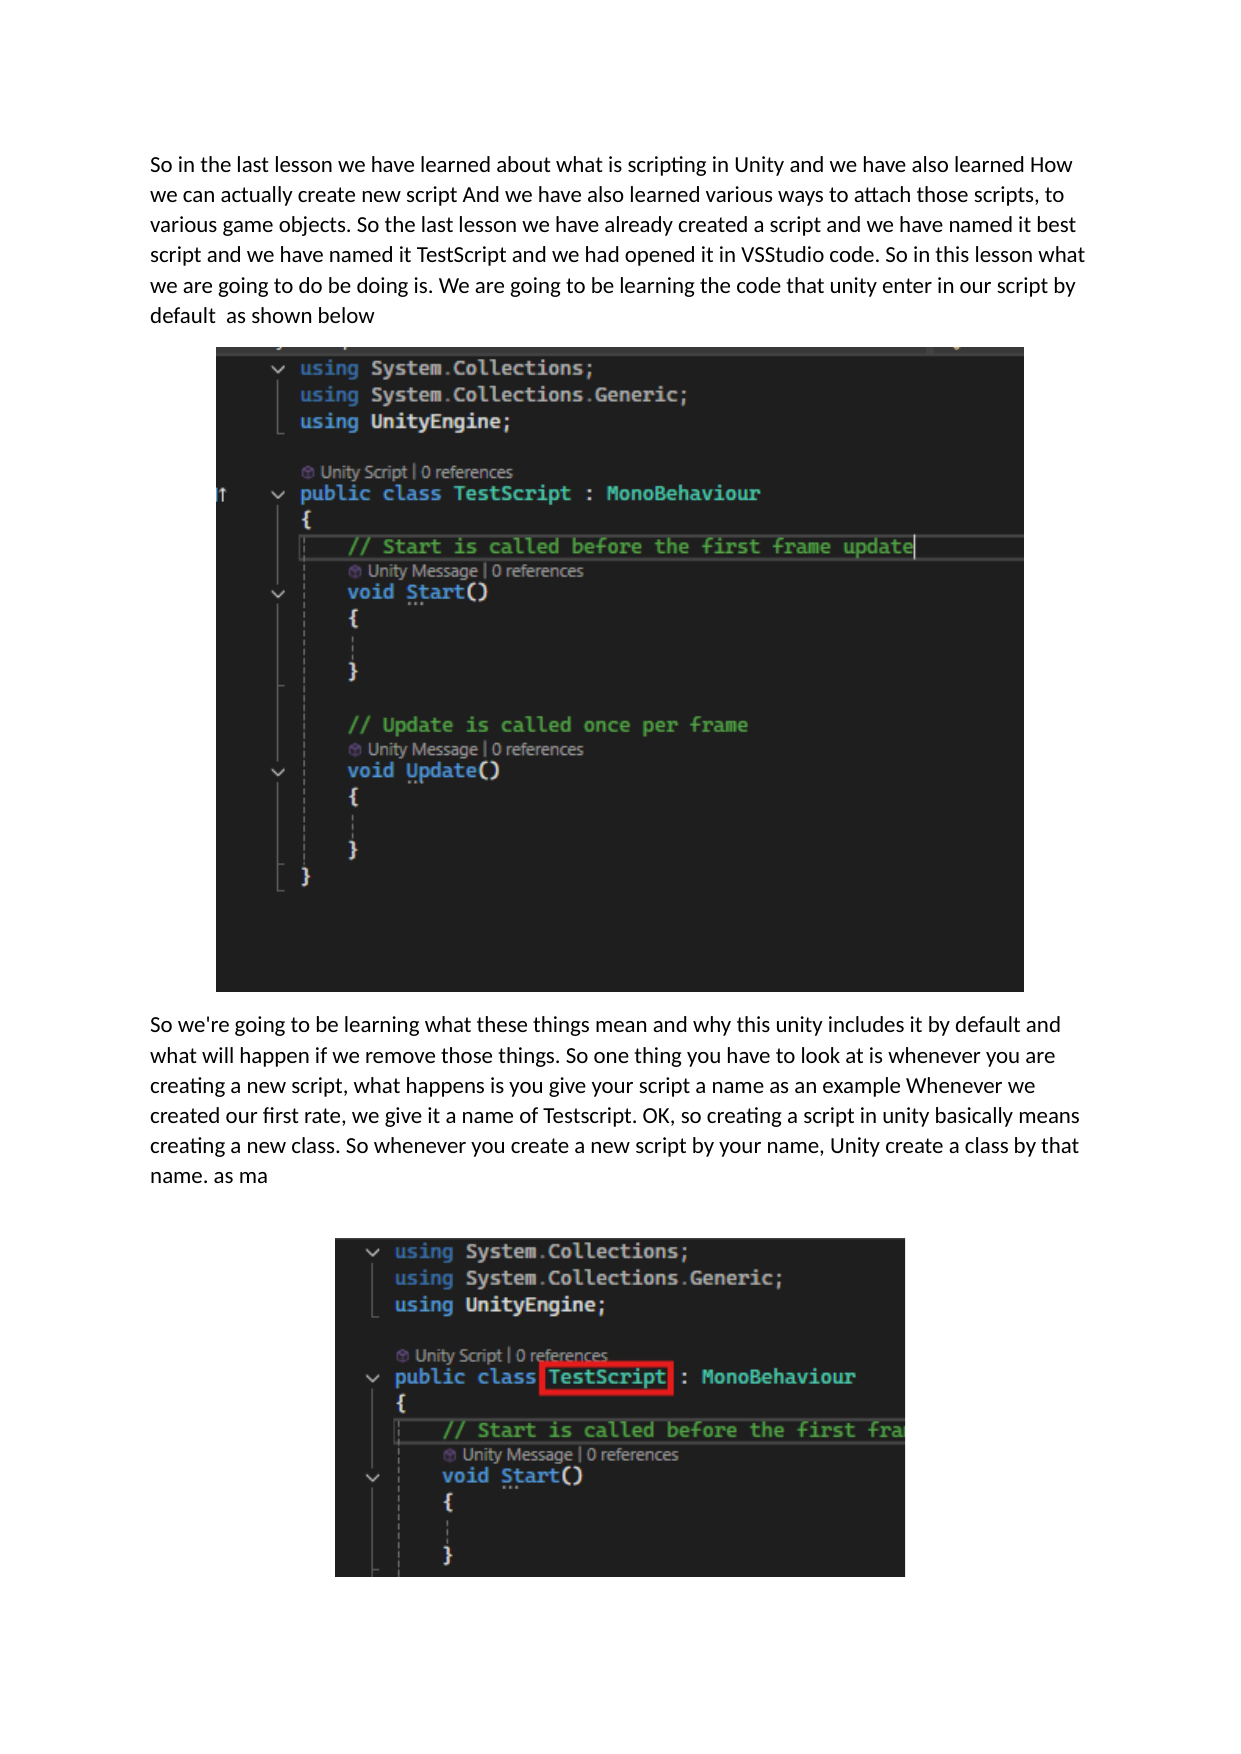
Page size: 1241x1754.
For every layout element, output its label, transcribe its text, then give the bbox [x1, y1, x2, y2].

picture [216, 347, 1024, 992]
text So we're going to be learning what these things mean and why this unity includes it by default and what will happen if we remove those things. So one thing you have to look at is whenever you are creating a new script, what happens is you give your script a name as an example Whenever we created our first rate, we give it a name of Testscript. OK, so creating a script in unity basically means creating a new class. So whenever you create a new script by your name, Unity create a class by that name. as ma [150, 1011, 1090, 1190]
text So in the last lesson we have learned about what is scripting in Unity and we have also learned How we can actually create new script And we have also learned various ways to attach those scripts, to various game objects. So the last lesson we have already created a script and we have named it best script and we have named it TestScript and we had opened it in VSStudio code. So in this lesson what we are going to do be doing is. We are going to be learning the code that unity enter in our script by default as shown below [150, 150, 1090, 329]
picture [335, 1238, 906, 1577]
